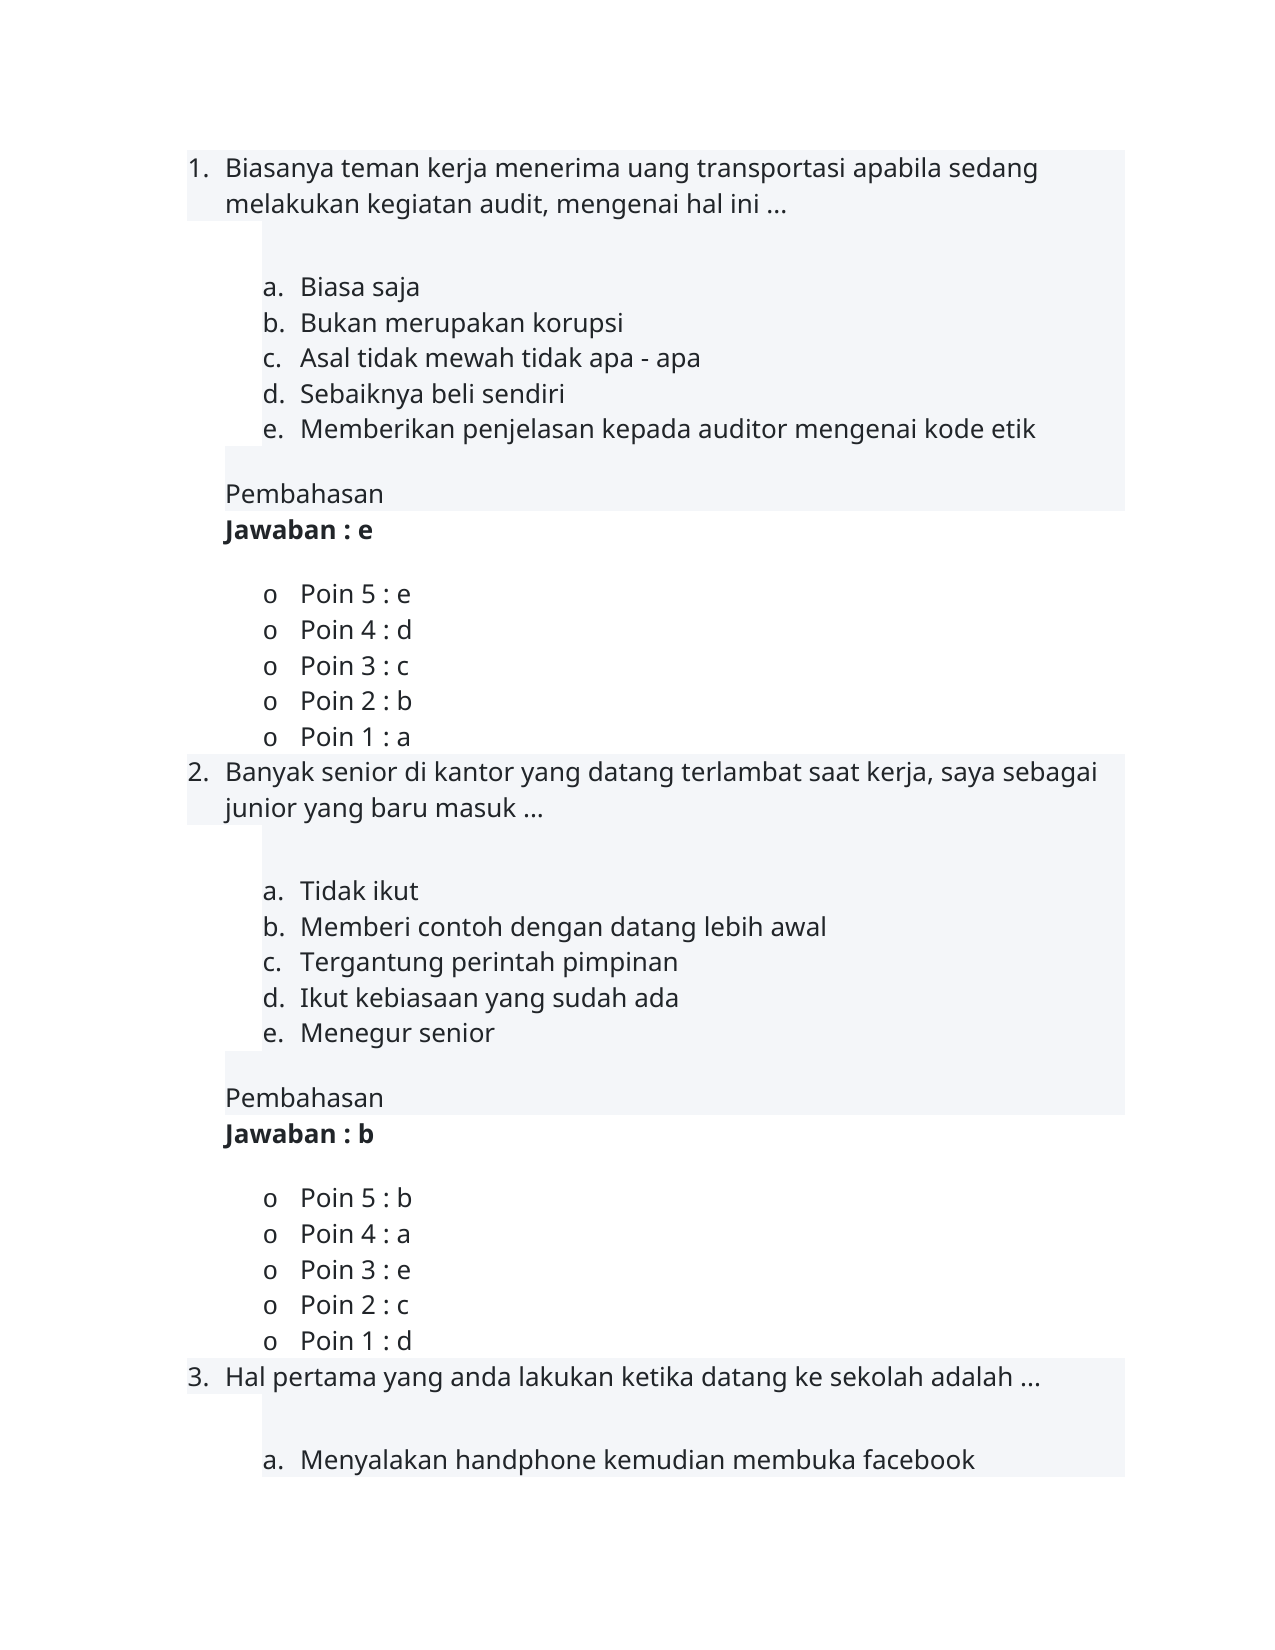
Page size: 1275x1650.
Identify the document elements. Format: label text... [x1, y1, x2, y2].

list Menyalakan handphone kemudian membuka facebook [262, 1442, 1125, 1477]
list Hal pertama yang anda lakukan ketika datang ke sekolah adalah ... [187, 1358, 1125, 1394]
list Poin 2 : c [262, 1287, 1125, 1322]
text Pembahasan [225, 476, 1125, 511]
list Memberi contoh dengan datang lebih awal [262, 908, 1125, 944]
text Jawaban : e [225, 511, 1125, 547]
list Poin 3 : c [262, 647, 1125, 683]
list Poin 4 : a [262, 1216, 1125, 1251]
list Ikut kebiasaan yang sudah ada [262, 979, 1125, 1015]
list Poin 1 : a [262, 718, 1125, 754]
list Sebaiknya beli sendiri [262, 376, 1125, 411]
list Poin 2 : b [262, 683, 1125, 718]
list Poin 5 : b [262, 1180, 1125, 1216]
list Poin 5 : e [262, 576, 1125, 612]
list Menegur senior [262, 1015, 1125, 1051]
list Poin 1 : d [262, 1322, 1125, 1358]
list Biasanya teman kerja menerima uang transportasi apabila sedang melakukan kegiatan audit, mengenai hal ini ... [187, 150, 1125, 221]
text Pembahasan [225, 1080, 1125, 1115]
list Bukan merupakan korupsi [262, 304, 1125, 340]
list Poin 4 : d [262, 612, 1125, 647]
list Tergantung perintah pimpinan [262, 944, 1125, 979]
text Jawaban : b [225, 1115, 1125, 1151]
list Memberikan penjelasan kepada auditor mengenai kode etik [262, 411, 1125, 447]
list Tidak ikut [262, 873, 1125, 908]
list Biasa saja [262, 269, 1125, 304]
list Poin 3 : e [262, 1251, 1125, 1287]
list Asal tidak mewah tidak apa - apa [262, 340, 1125, 376]
list Banyak senior di kantor yang datang terlambat saat kerja, saya sebagai junior yang baru masuk ... [187, 754, 1125, 825]
